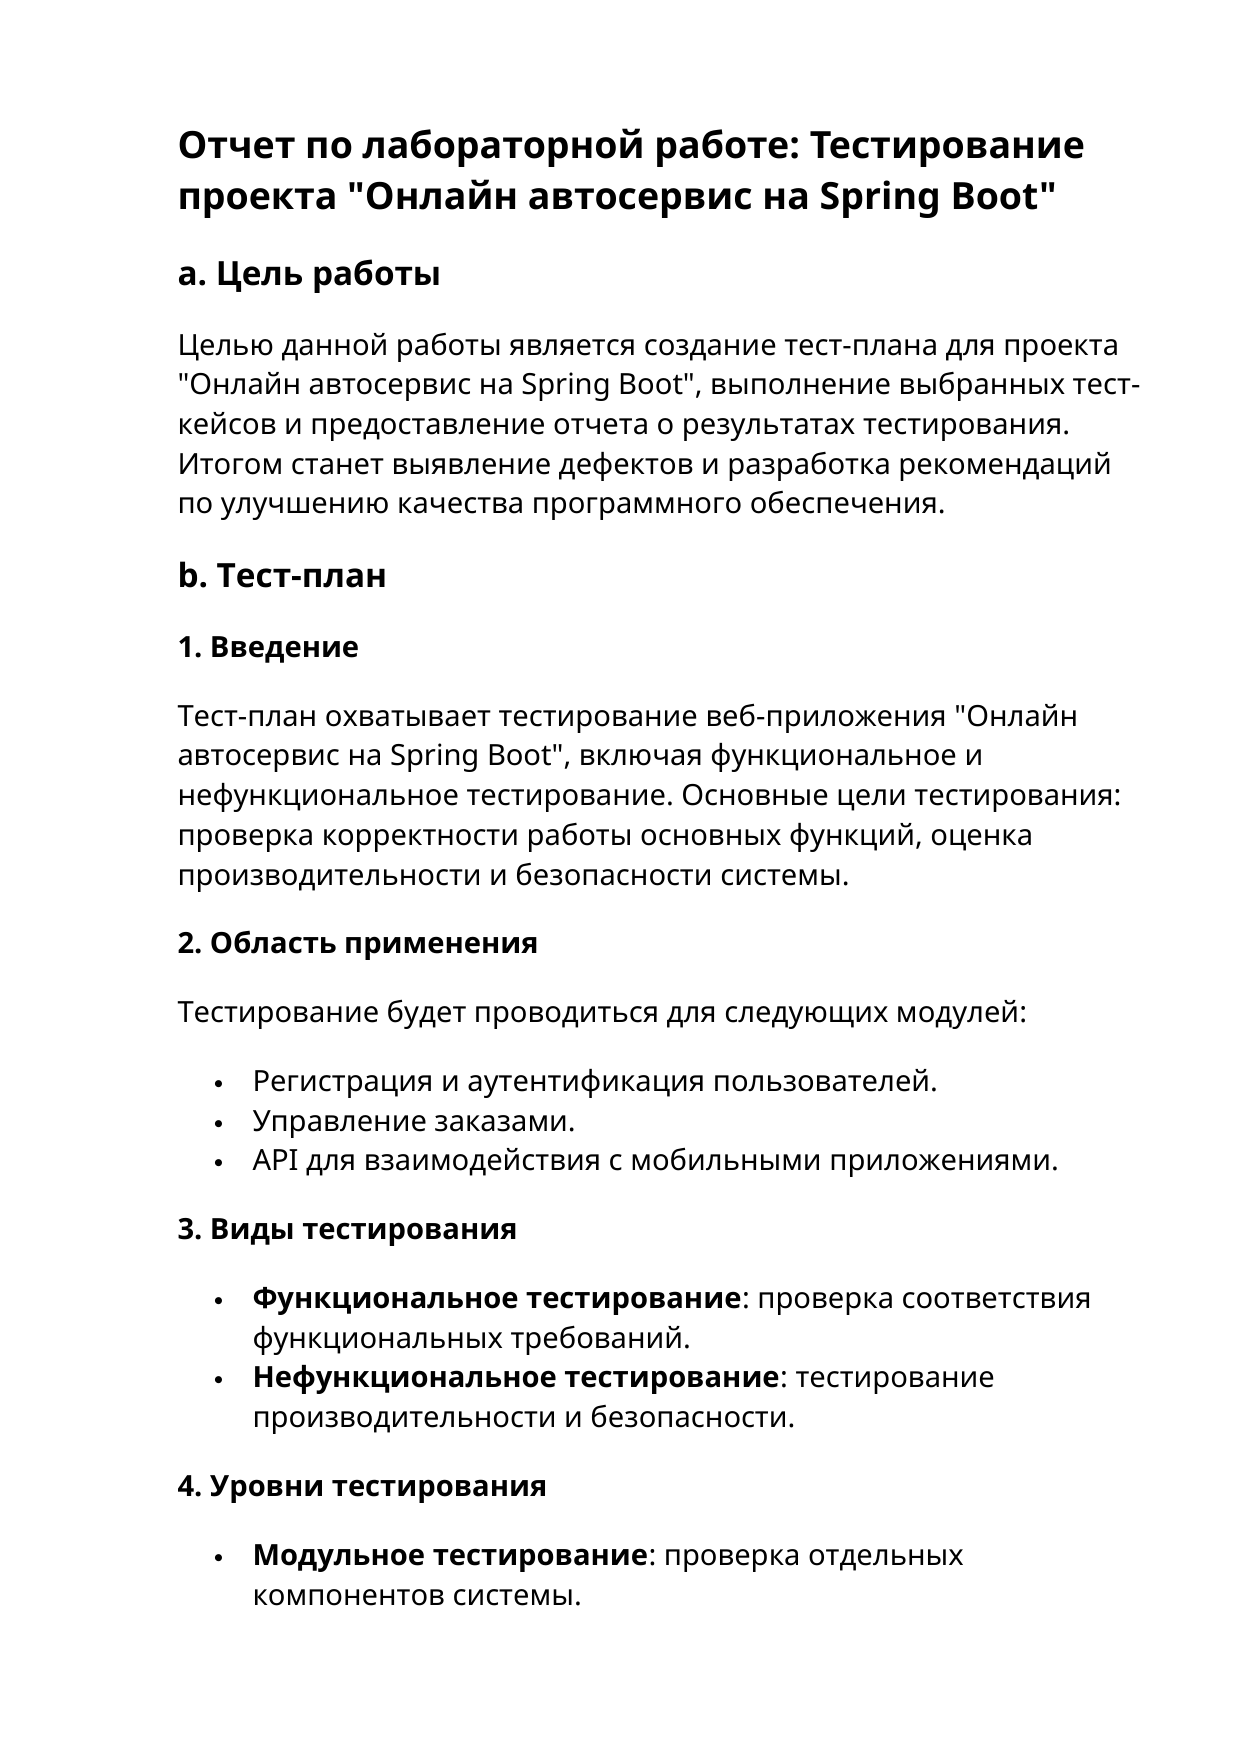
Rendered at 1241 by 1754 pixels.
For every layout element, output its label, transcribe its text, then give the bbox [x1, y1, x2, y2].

text b. Тест-план [177, 552, 1152, 597]
text Тестирование будет проводиться для следующих модулей: [177, 991, 1152, 1031]
list Управление заказами. [215, 1100, 1152, 1140]
text a. Цель работы [177, 249, 1152, 295]
text Отчет по лабораторной работе: Тестирование проекта "Онлайн автосервис на Spring Boot" [177, 118, 1152, 220]
list Регистрация и аутентификация пользователей. [215, 1060, 1152, 1100]
list Модульное тестирование: проверка отдельных компонентов системы. [215, 1534, 1152, 1613]
text 4. Уровни тестирования [177, 1465, 1152, 1505]
list Функциональное тестирование: проверка соответствия функциональных требований. [215, 1277, 1152, 1357]
text 3. Виды тестирования [177, 1208, 1152, 1248]
list API для взаимодействия с мобильными приложениями. [215, 1140, 1152, 1179]
text 1. Введение [177, 626, 1152, 666]
text Целью данной работы является создание тест-плана для проекта "Онлайн автосервис на Spring Boot", выполнение выбранных тест-кейсов и предоставление отчета о результатах тестирования. Итогом станет выявление дефектов и разработка рекомендаций по улучшению качества программного обеспечения. [177, 324, 1152, 522]
list Нефункциональное тестирование: тестирование производительности и безопасности. [215, 1357, 1152, 1436]
text Тест-план охватывает тестирование веб-приложения "Онлайн автосервис на Spring Boot", включая функциональное и нефункциональное тестирование. Основные цели тестирования: проверка корректности работы основных функций, оценка производительности и безопасности системы. [177, 695, 1152, 893]
text 2. Область применения [177, 923, 1152, 962]
